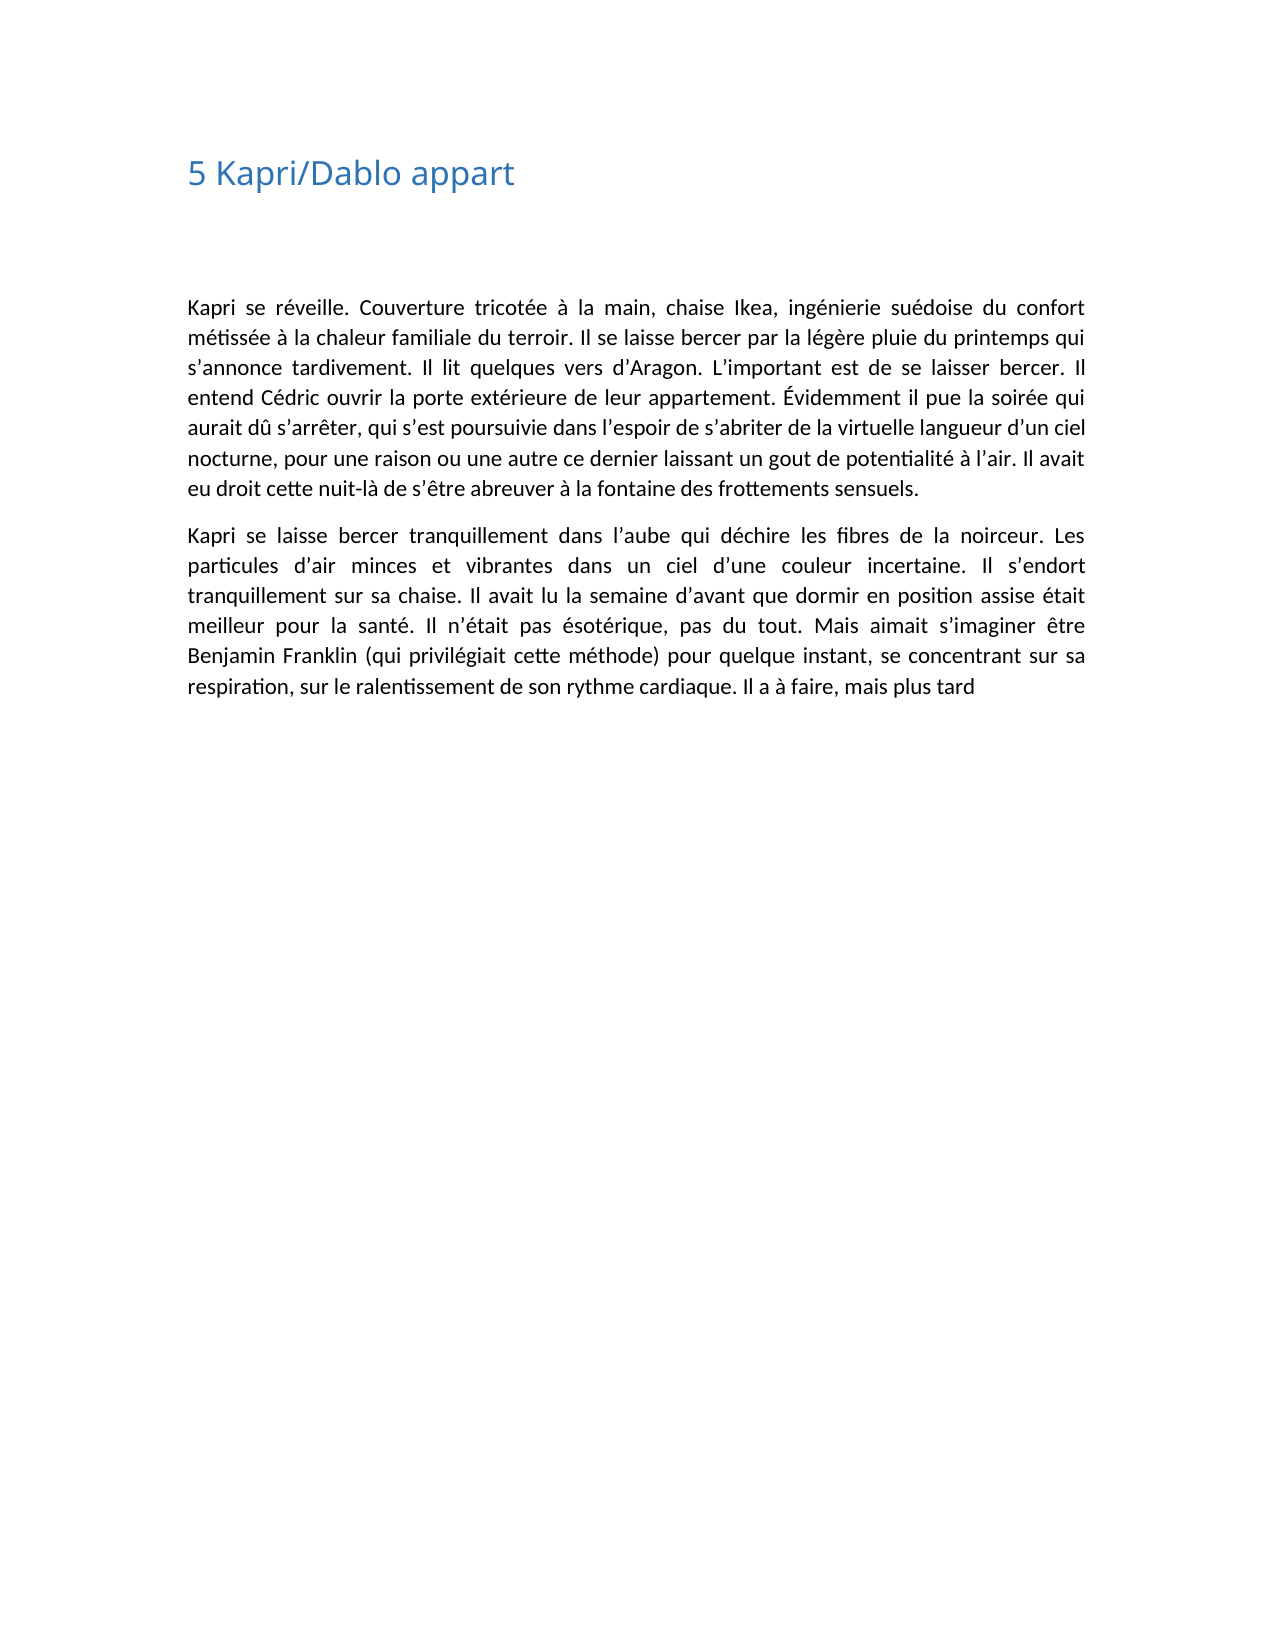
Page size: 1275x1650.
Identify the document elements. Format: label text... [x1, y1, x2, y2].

subtitle 5 Kapri/Dablo appart [187, 150, 1087, 195]
text Kapri se réveille. Couverture tricotée à la main, chaise Ikea, ingénierie suédoise du confort métissée à la chaleur familiale du terroir. Il se laisse bercer par la légère pluie du printemps qui s’annonce tardivement. Il lit quelques vers d’Aragon. L’important est de se laisser bercer. Il entend Cédric ouvrir la porte extérieure de leur appartement. Évidemment il pue la soirée qui aurait dû s’arrêter, qui s’est poursuivie dans l’espoir de s’abriter de la virtuelle langueur d’un ciel nocturne, pour une raison ou une autre ce dernier laissant un gout de potentialité à l’air. Il avait eu droit cette nuit-là de s’être abreuver à la fontaine des frottements sensuels. [187, 293, 1087, 502]
text Kapri se laisse bercer tranquillement dans l’aube qui déchire les fibres de la noirceur. Les particules d’air minces et vibrantes dans un ciel d’une couleur incertaine. Il s’endort tranquillement sur sa chaise. Il avait lu la semaine d’avant que dormir en position assise était meilleur pour la santé. Il n’était pas ésotérique, pas du tout. Mais aimait s’imaginer être Benjamin Franklin (qui privilégiait cette méthode) pour quelque instant, se concentrant sur sa respiration, sur le ralentissement de son rythme cardiaque. Il a à faire, mais plus tard [187, 521, 1087, 700]
